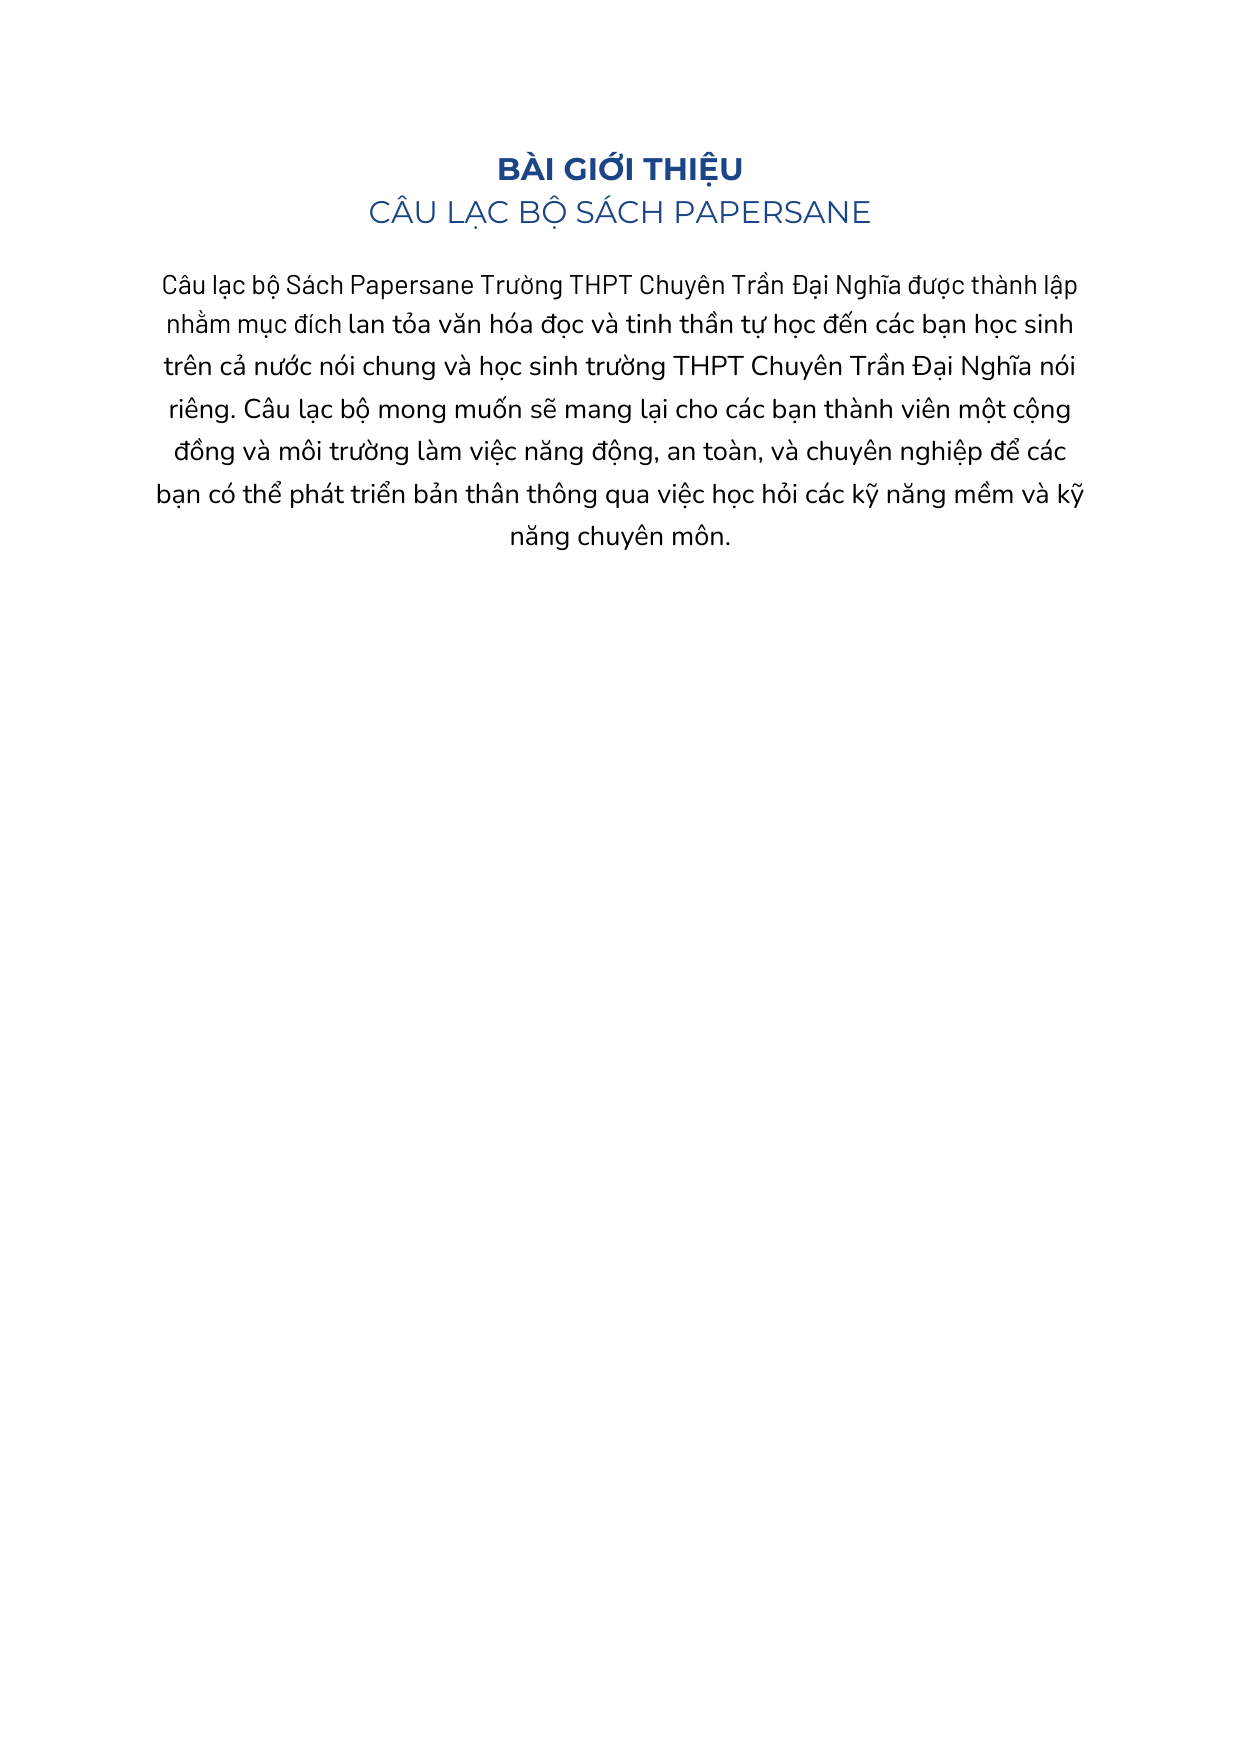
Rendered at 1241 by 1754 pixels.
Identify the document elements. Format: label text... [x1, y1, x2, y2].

text Câu lạc bộ Sách Papersane Trường THPT Chuyên Trần Đại Nghĩa được thành lập nhằm mục đích lan tỏa văn hóa đọc và tinh thần tự học đến các bạn học sinh trên cả nước nói chung và học sinh trường THPT Chuyên Trần Đại Nghĩa nói riêng. Câu lạc bộ mong muốn sẽ mang lại cho các bạn thành viên một cộng đồng và môi trường làm việc năng động, an toàn, và chuyên nghiệp để các bạn có thể phát triển bản thân thông qua việc học hỏi các kỹ năng mềm và kỹ năng chuyên môn. [150, 268, 1090, 555]
text BÀI GIỚI THIỆU [150, 150, 1090, 188]
text CÂU LẠC BỘ SÁCH PAPERSANE [150, 194, 1090, 232]
